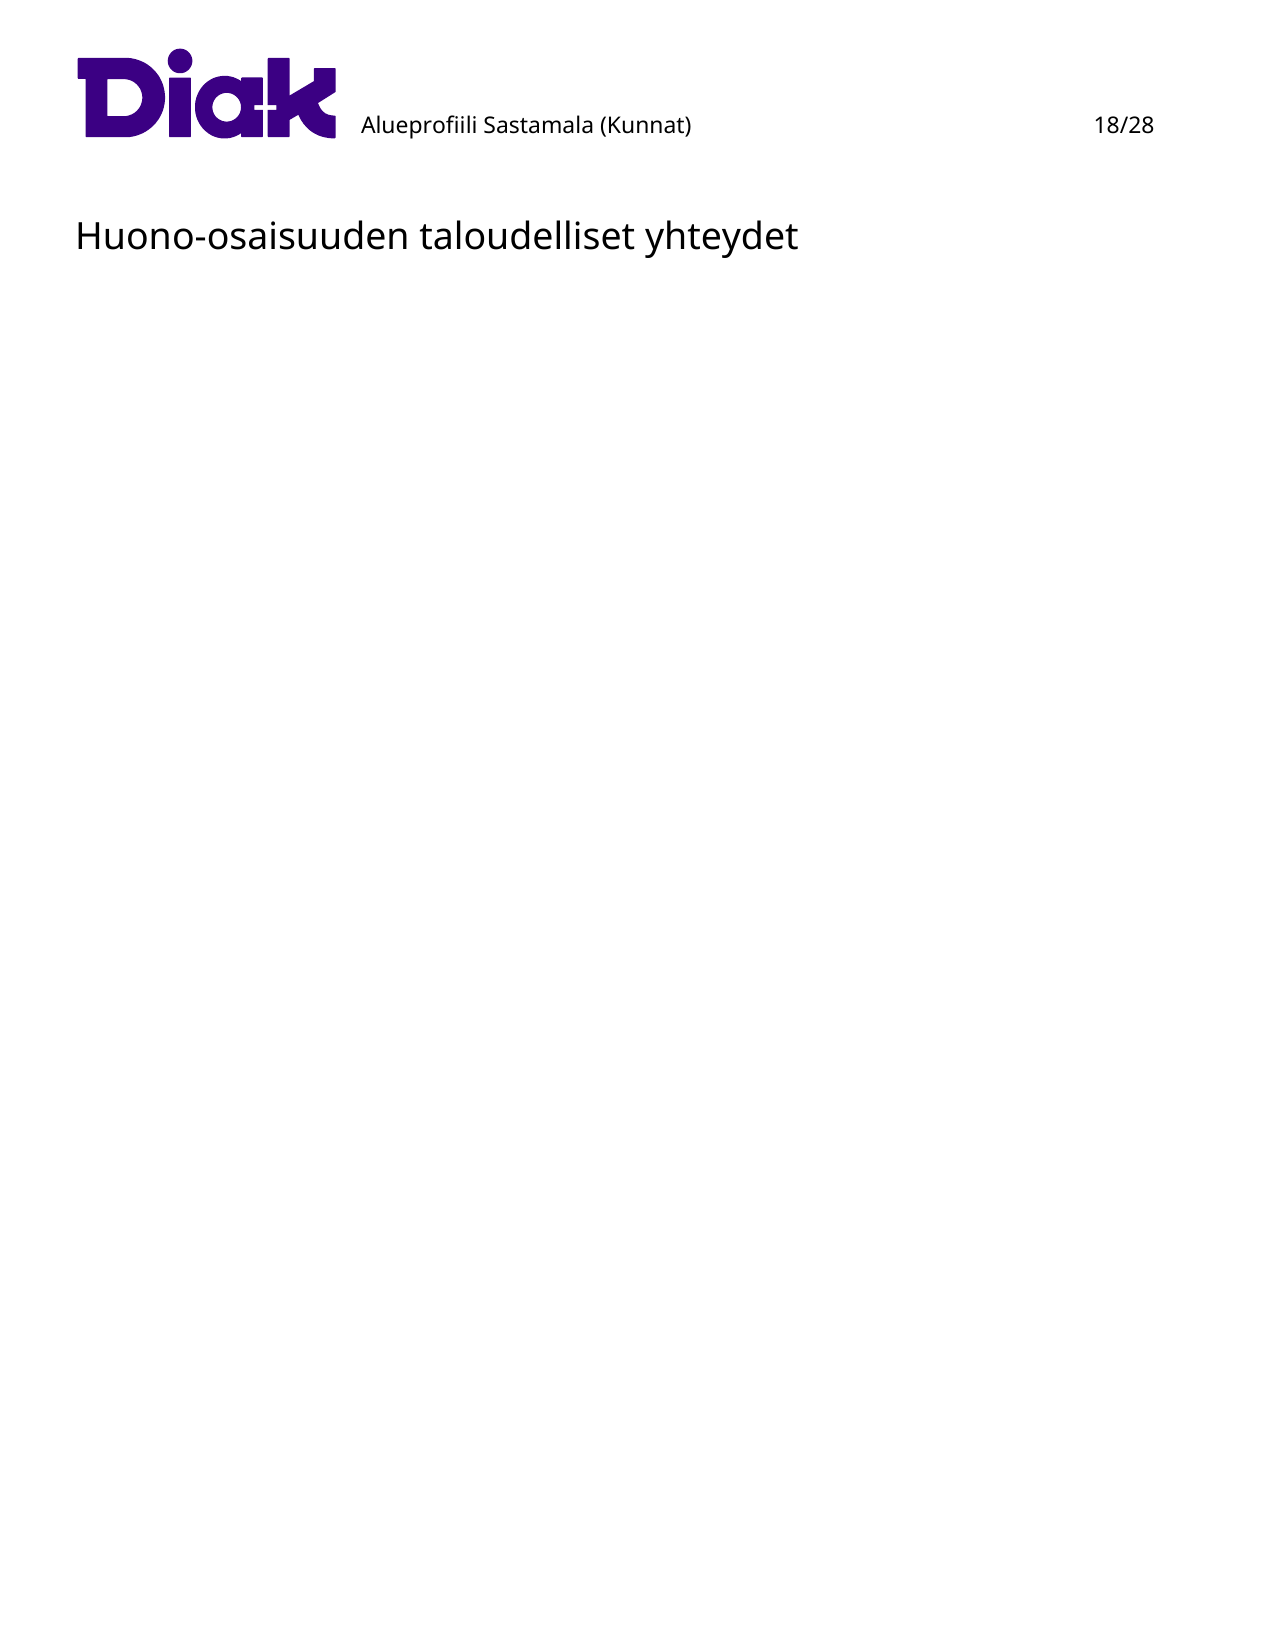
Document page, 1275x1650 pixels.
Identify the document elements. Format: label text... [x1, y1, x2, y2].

subtitle Huono-osaisuuden taloudelliset yhteydet [75, 209, 1200, 261]
